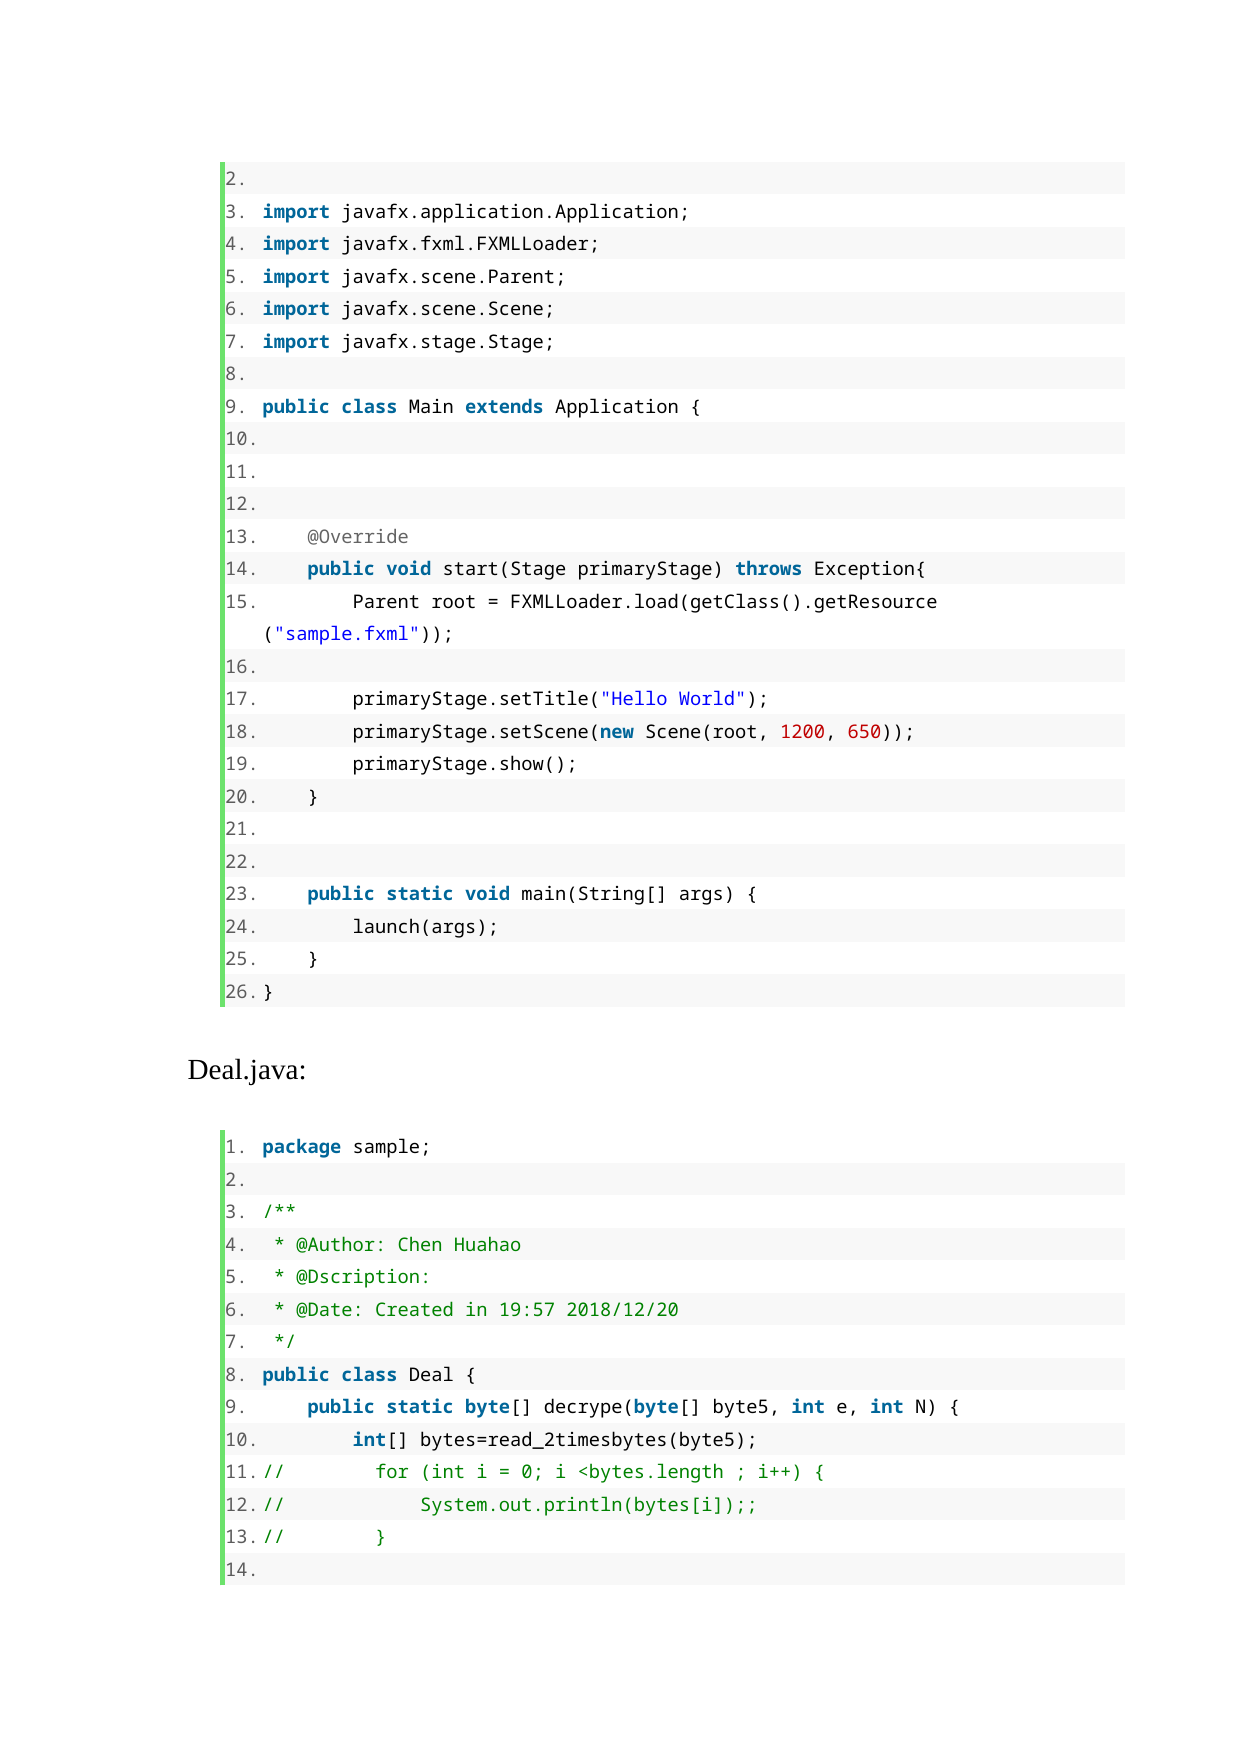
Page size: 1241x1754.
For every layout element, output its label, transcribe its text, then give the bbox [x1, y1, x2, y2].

list /** [225, 1195, 1125, 1228]
list @Override [225, 519, 1125, 552]
list import javafx.stage.Stage; [225, 324, 1125, 357]
list */ [225, 1325, 1125, 1358]
list public static void main(String[] args) { [225, 877, 1125, 909]
list import javafx.scene.Parent; [225, 259, 1125, 292]
list // } [225, 1520, 1125, 1553]
list public static byte[] decrype(byte[] byte5, int e, int N) { [225, 1390, 1125, 1423]
list import javafx.fxml.FXMLLoader; [225, 227, 1125, 259]
list primaryStage.setTitle("Hello World"); [225, 682, 1125, 714]
list // System.out.println(bytes[i]);; [225, 1488, 1125, 1520]
list int[] bytes=read_2timesbytes(byte5); [225, 1423, 1125, 1455]
list } [225, 942, 1125, 974]
text Deal.java: [187, 1036, 1125, 1101]
list primaryStage.setScene(new Scene(root, 1200, 650)); [225, 714, 1125, 747]
list * @Author: Chen Huahao [225, 1228, 1125, 1260]
list import javafx.application.Application; [225, 194, 1125, 227]
list public void start(Stage primaryStage) throws Exception{ [225, 552, 1125, 584]
list primaryStage.show(); [225, 747, 1125, 779]
list * @Date: Created in 19:57 2018/12/20 [225, 1293, 1125, 1325]
list public class Deal { [225, 1358, 1125, 1390]
list import javafx.scene.Scene; [225, 292, 1125, 324]
list * @Dscription: [225, 1260, 1125, 1293]
list Parent root = FXMLLoader.load(getClass().getResource("sample.fxml")); [225, 584, 1125, 649]
list // for (int i = 0; i <bytes.length ; i++) { [225, 1455, 1125, 1488]
list public class Main extends Application { [225, 389, 1125, 422]
list launch(args); [225, 909, 1125, 942]
list } [225, 779, 1125, 812]
list } [225, 974, 1125, 1007]
list package sample; [225, 1130, 1125, 1163]
